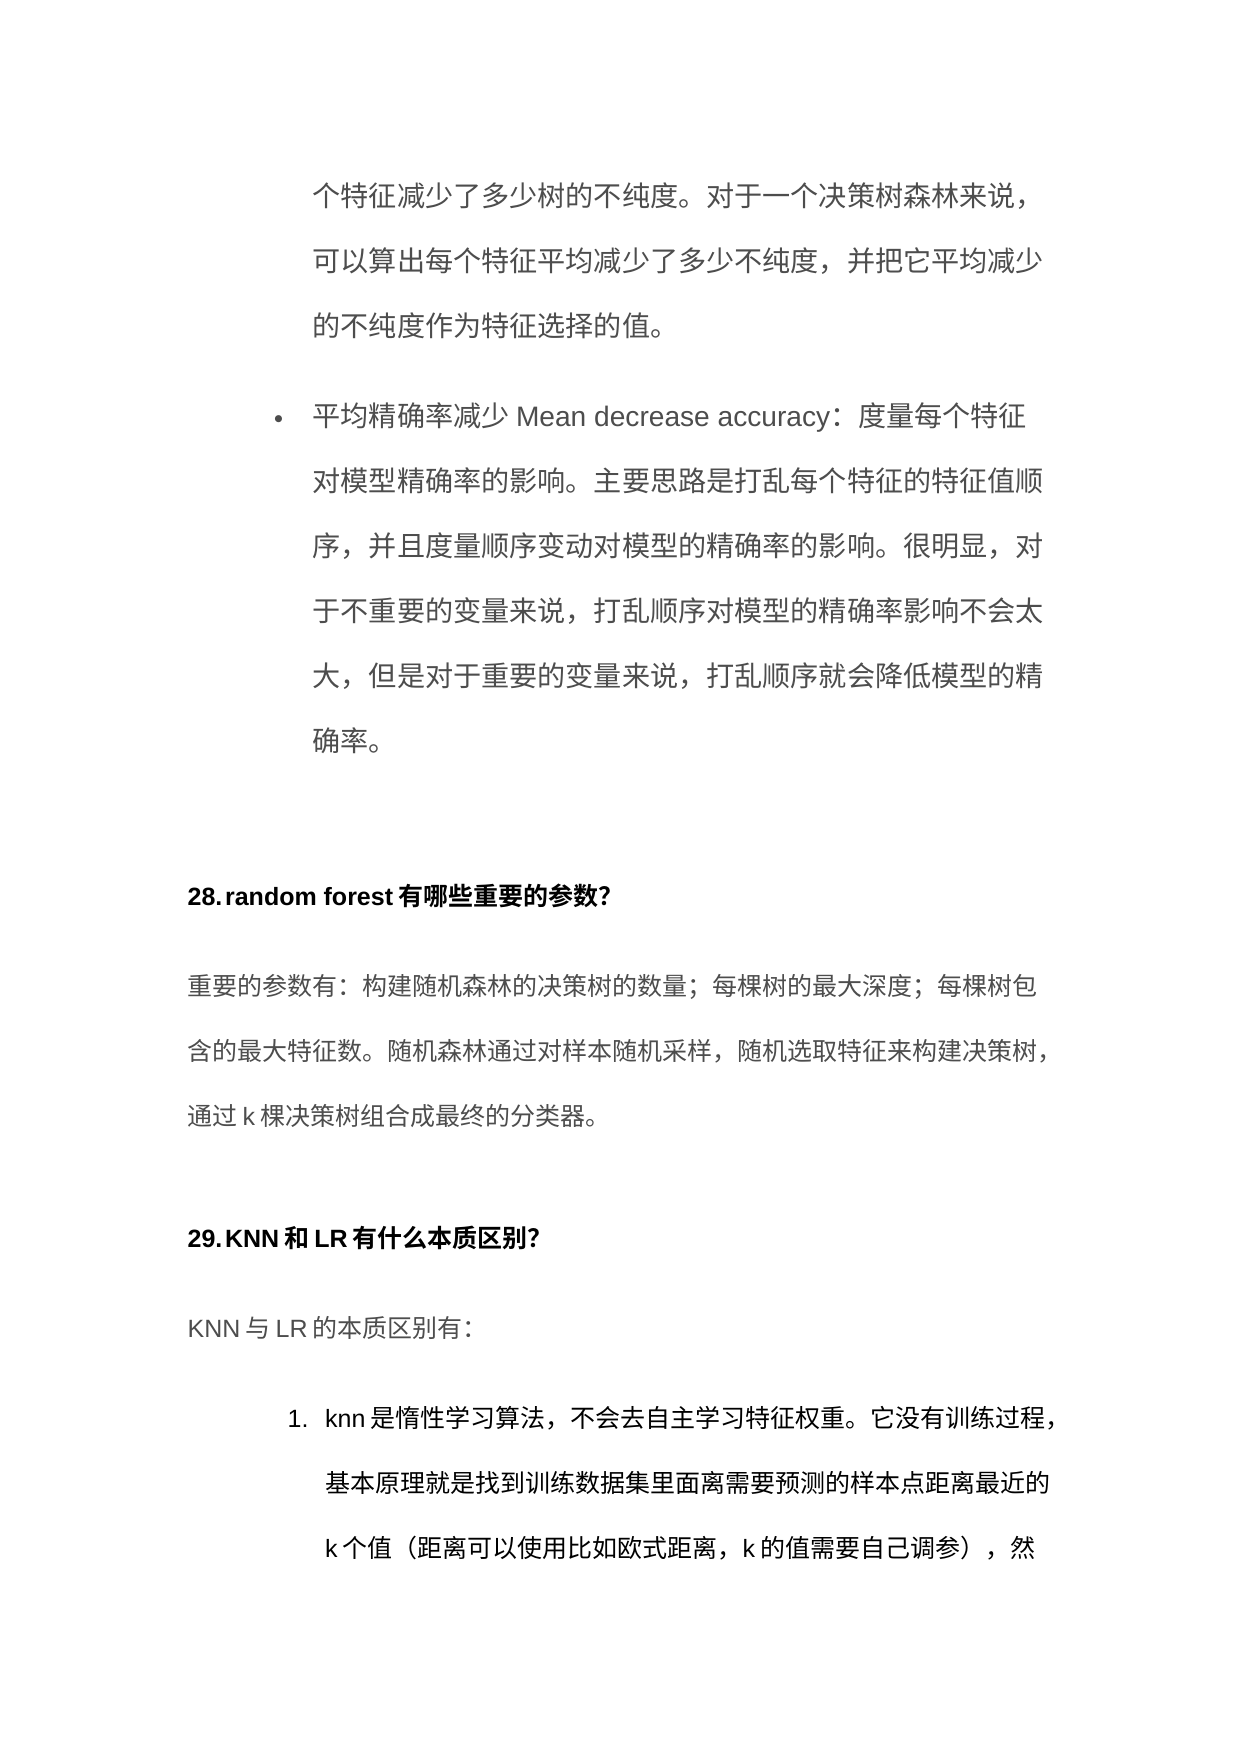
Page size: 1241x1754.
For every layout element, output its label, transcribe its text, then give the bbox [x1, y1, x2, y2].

list KNN和LR有什么本质区别？ [187, 1204, 1053, 1269]
text KNN与LR的本质区别有： [187, 1294, 1053, 1359]
text 重要的参数有：构建随机森林的决策树的数量；每棵树的最大深度；每棵树包含的最大特征数。随机森林通过对样本随机采样，随机选取特征来构建决策树，通过k棵决策树组合成最终的分类器。 [187, 952, 1053, 1147]
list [275, 162, 1053, 357]
list random forest有哪些重要的参数？ [187, 862, 1053, 927]
list 平均精确率减少 Mean decrease accuracy：度量每个特征对模型精确率的影响。主要思路是打乱每个特征的特征值顺序，并且度量顺序变动对模型的精确率的影响。很明显，对于不重要的变量来说，打乱顺序对模型的精确率影响不会太大，但是对于重要的变量来说，打乱顺序就会降低模型的精确率。 [275, 382, 1053, 772]
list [287, 1384, 1053, 1579]
